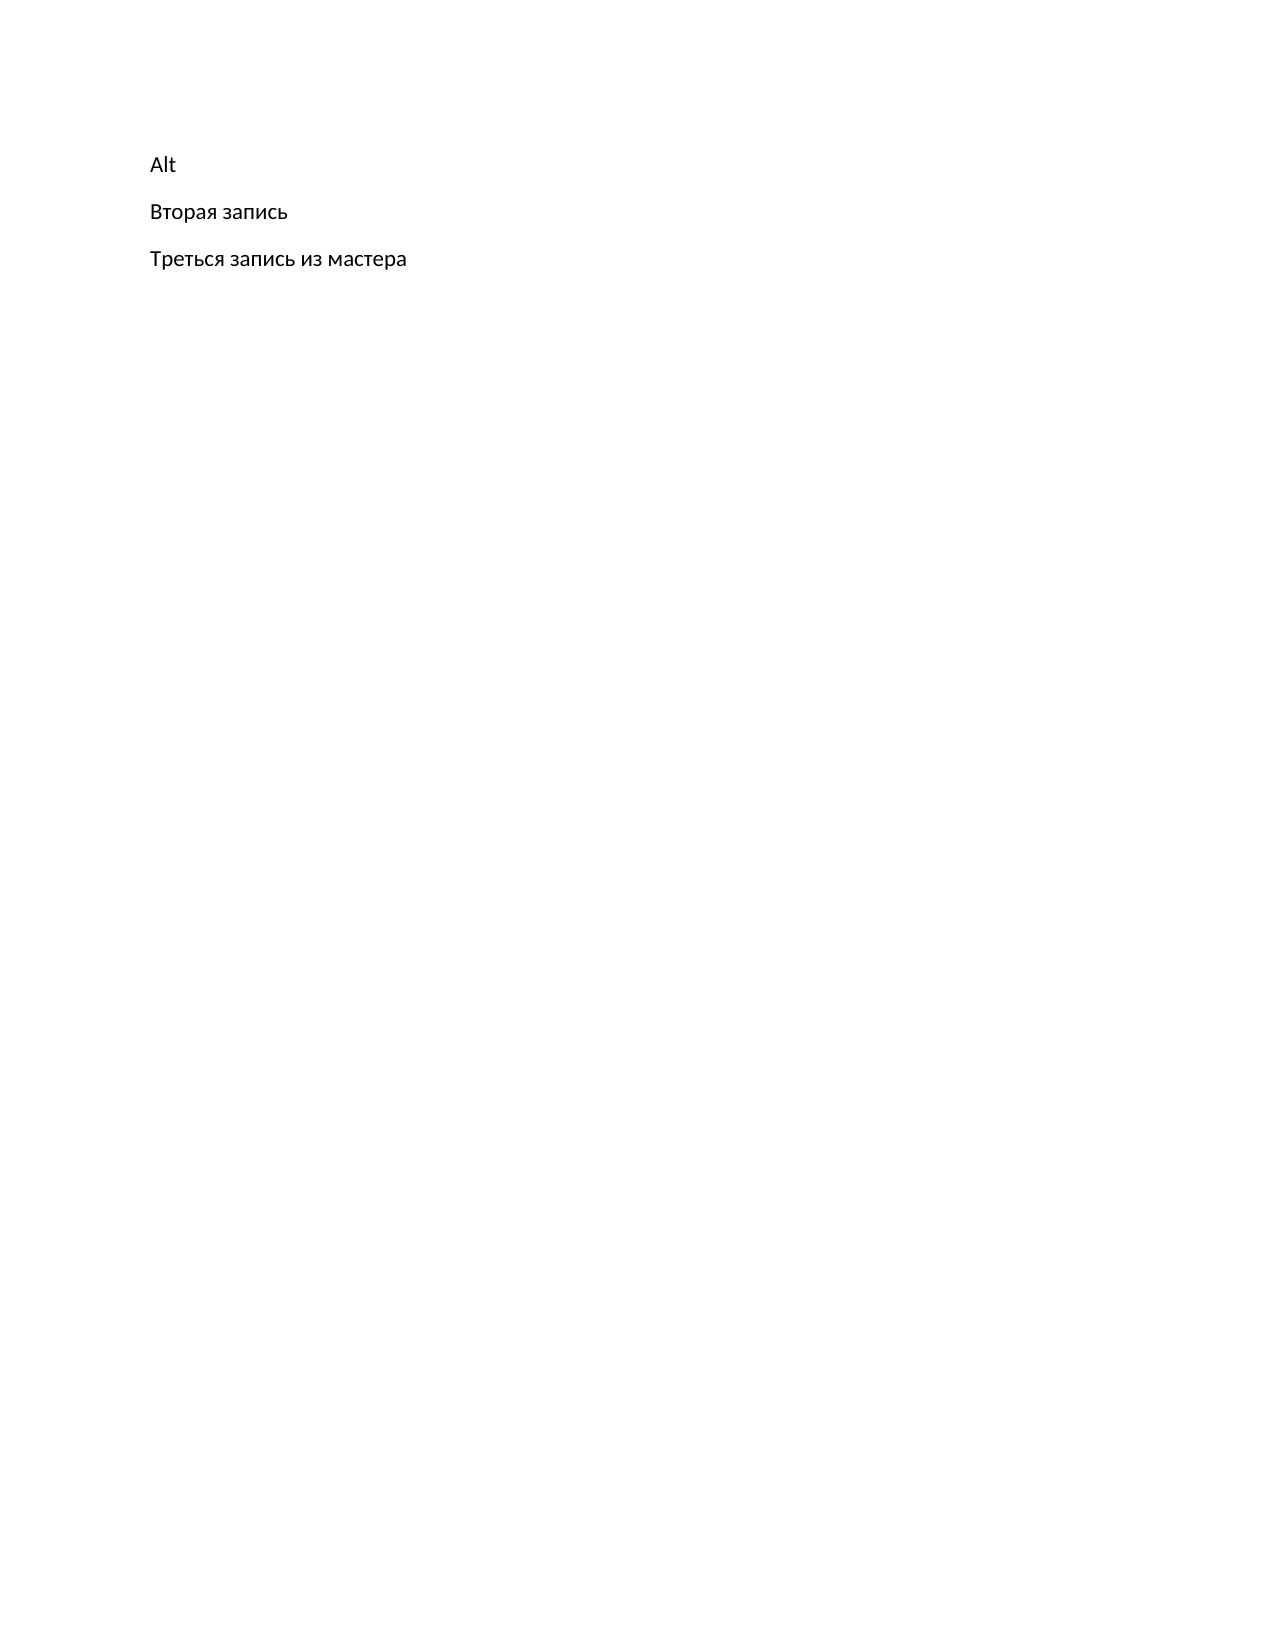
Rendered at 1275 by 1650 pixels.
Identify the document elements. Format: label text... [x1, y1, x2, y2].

text Вторая запись [150, 197, 1125, 225]
text Alt [150, 150, 1125, 178]
text Треться запись из мастера [150, 244, 1125, 272]
